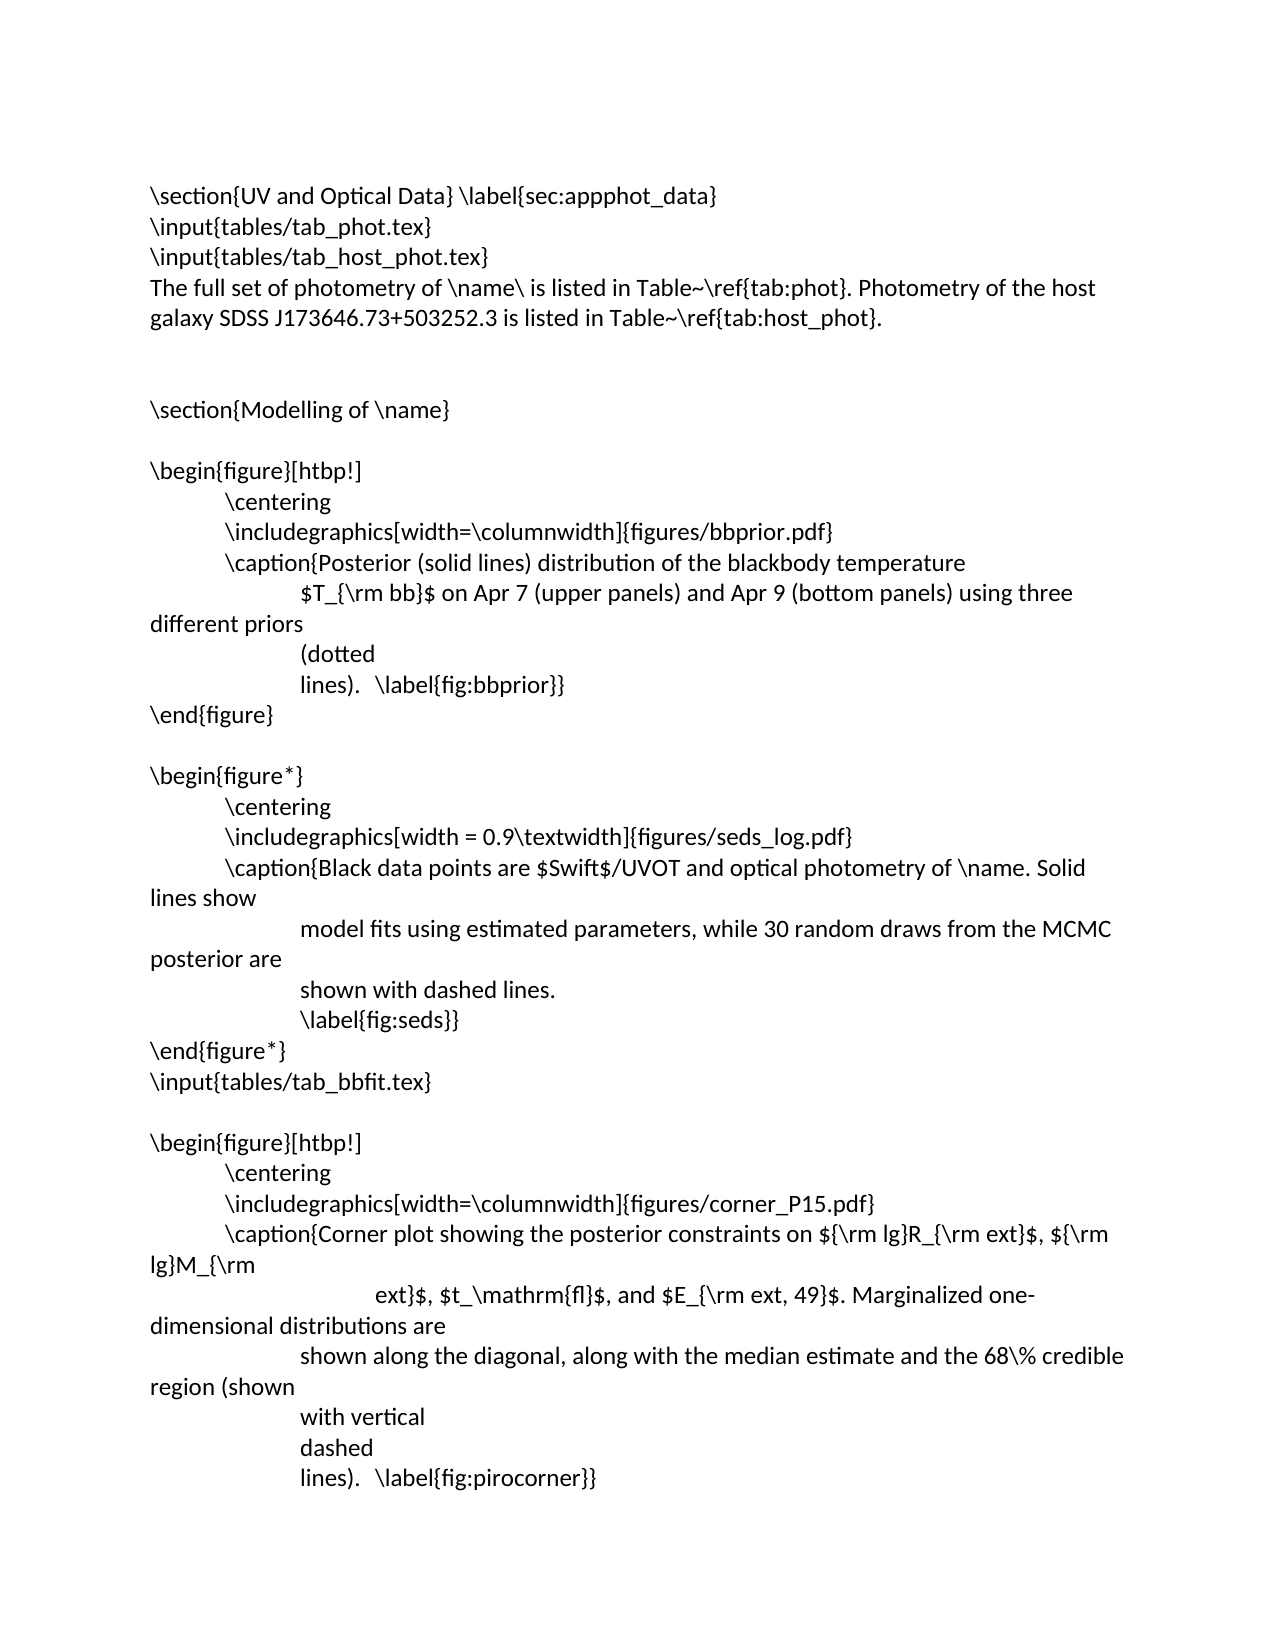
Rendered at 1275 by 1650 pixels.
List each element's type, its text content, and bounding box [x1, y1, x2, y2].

text \input{tables/tab_host_phot.tex} [150, 242, 1125, 272]
text \section{UV and Optical Data} \label{sec:appphot_data} [150, 181, 1125, 211]
text \includegraphics[width = 0.9\textwidth]{figures/seds_log.pdf} [150, 821, 1125, 852]
text \caption{Posterior (solid lines) distribution of the blackbody temperature [150, 547, 1125, 577]
text \begin{figure}[htbp!] [150, 455, 1125, 486]
text shown along the diagonal, along with the median estimate and the 68\% credible region (shown [150, 1340, 1125, 1401]
text \label{fig:seds}} [150, 1004, 1125, 1035]
text (dotted [150, 638, 1125, 669]
text \caption{Black data points are $Swift$/UVOT and optical photometry of \name. Solid lines show [150, 852, 1125, 913]
text \section{Modelling of \name} [150, 394, 1125, 425]
text \input{tables/tab_phot.tex} [150, 211, 1125, 242]
text \centering [150, 486, 1125, 516]
text \caption{Corner plot showing the posterior constraints on ${\rm lg}R_{\rm ext}$, ${\rm lg}M_{\rm [150, 1218, 1125, 1279]
text \includegraphics[width=\columnwidth]{figures/corner_P15.pdf} [150, 1188, 1125, 1218]
text $T_{\rm bb}$ on Apr 7 (upper panels) and Apr 9 (bottom panels) using three different priors [150, 577, 1125, 638]
text \end{figure*} [150, 1035, 1125, 1066]
text with vertical [150, 1401, 1125, 1432]
text lines). \label{fig:pirocorner}} [150, 1462, 1125, 1493]
text lines). \label{fig:bbprior}} [150, 669, 1125, 699]
text \input{tables/tab_bbfit.tex} [150, 1066, 1125, 1096]
text \centering [150, 1157, 1125, 1188]
text \begin{figure}[htbp!] [150, 1127, 1125, 1157]
text The full set of photometry of \name\ is listed in Table~\ref{tab:phot}. Photometry of the host [150, 272, 1125, 303]
text \begin{figure*} [150, 760, 1125, 791]
text dashed [150, 1432, 1125, 1462]
text galaxy SDSS J173646.73+503252.3 is listed in Table~\ref{tab:host_phot}. [150, 303, 1125, 333]
text model fits using estimated parameters, while 30 random draws from the MCMC posterior are [150, 913, 1125, 974]
text shown with dashed lines. [150, 974, 1125, 1004]
text \centering [150, 791, 1125, 821]
text ext}$, $t_\mathrm{fl}$, and $E_{\rm ext, 49}$. Marginalized one-dimensional distributions are [150, 1279, 1125, 1340]
text \includegraphics[width=\columnwidth]{figures/bbprior.pdf} [150, 516, 1125, 547]
text \end{figure} [150, 699, 1125, 730]
